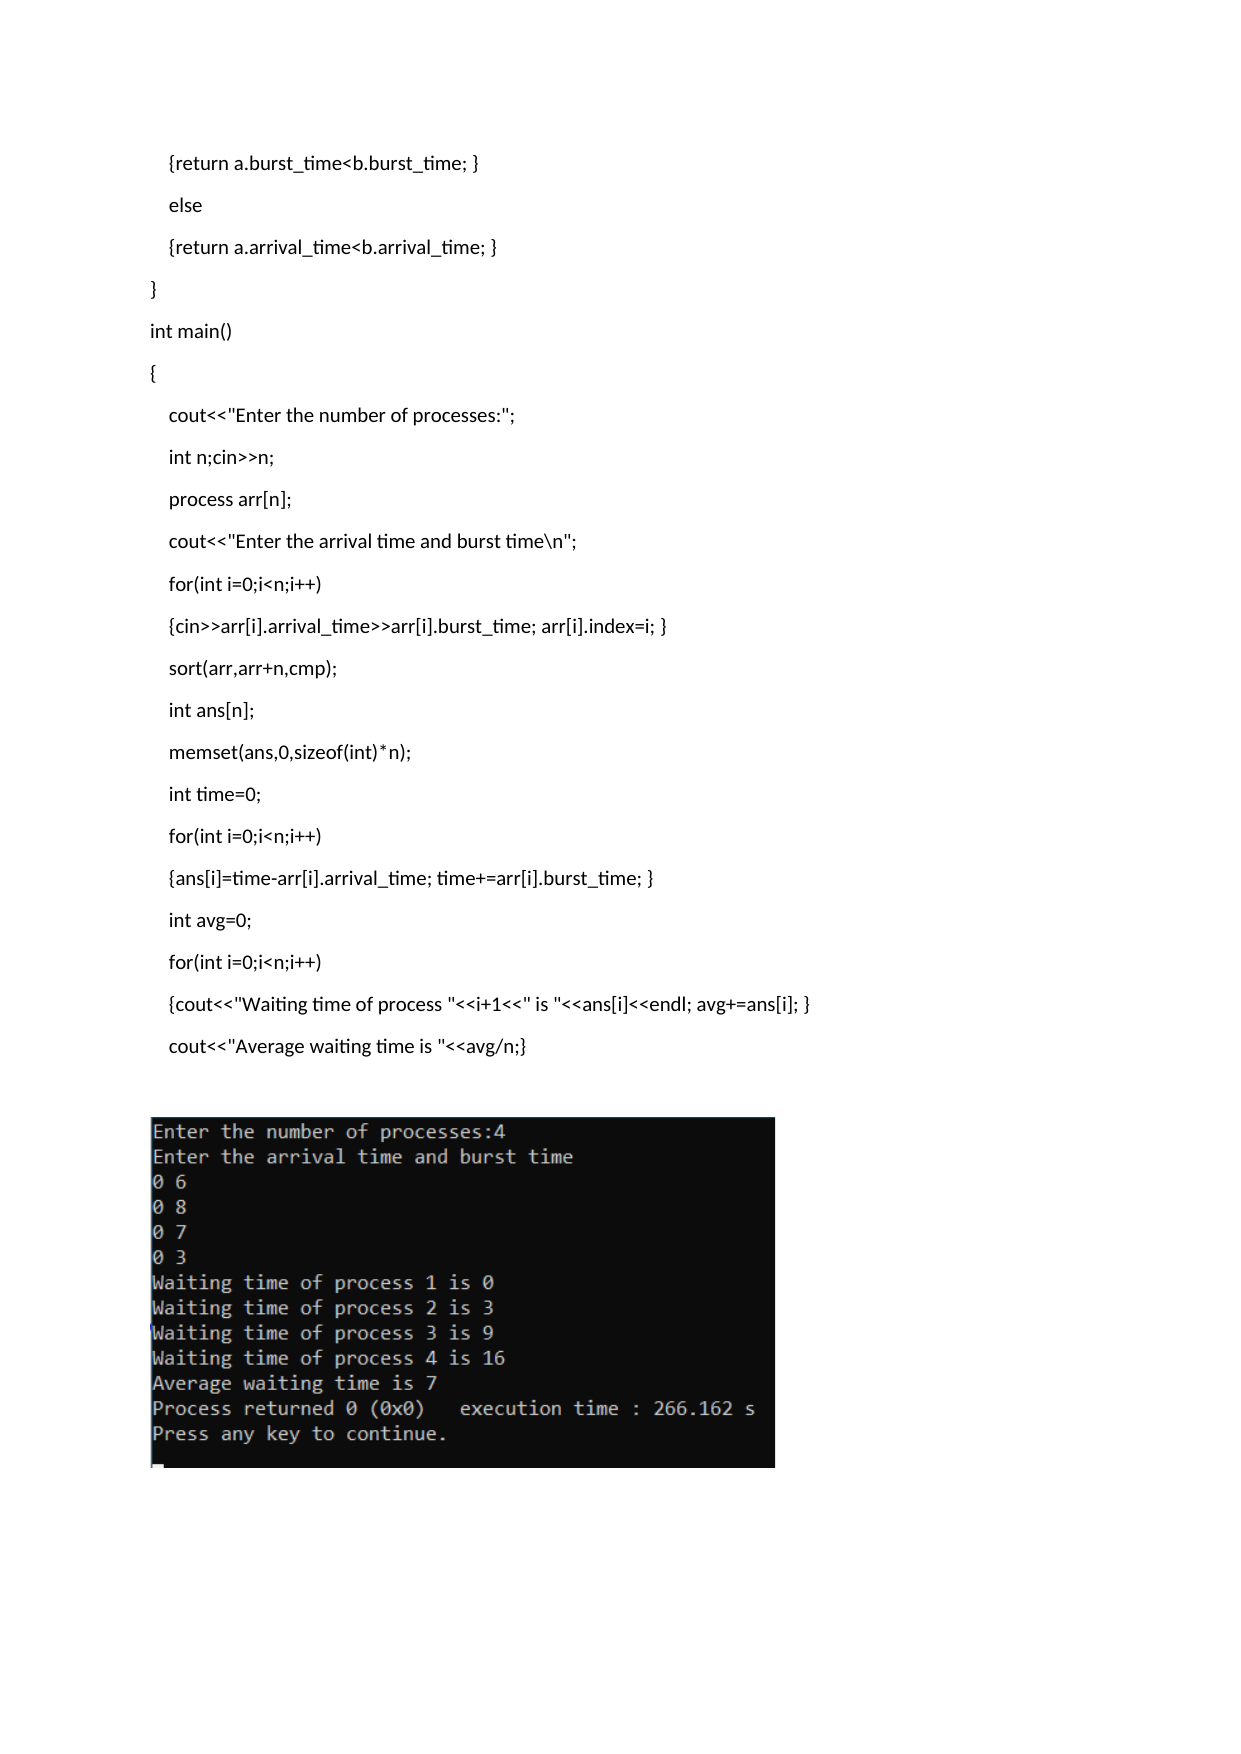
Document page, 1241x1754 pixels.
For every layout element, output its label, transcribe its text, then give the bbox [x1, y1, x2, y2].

text for(int i=0;i<n;i++) [150, 949, 1090, 975]
text int main() [150, 318, 1090, 344]
text int time=0; [150, 781, 1090, 807]
text for(int i=0;i<n;i++) [150, 571, 1090, 596]
text int avg=0; [150, 907, 1090, 933]
text cout<<"Enter the arrival time and burst time\n"; [150, 529, 1090, 554]
text cout<<"Average waiting time is "<<avg/n;} [150, 1034, 1090, 1059]
text int n;cin>>n; [150, 444, 1090, 470]
text {return a.arrival_time<b.arrival_time; } [150, 234, 1090, 259]
text {cin>>arr[i].arrival_time>>arr[i].burst_time; arr[i].index=i; } [150, 613, 1090, 638]
text process arr[n]; [150, 487, 1090, 512]
text sort(arr,arr+n,cmp); [150, 655, 1090, 680]
text cout<<"Enter the number of processes:"; [150, 402, 1090, 428]
text } [150, 276, 1090, 302]
text {cout<<"Waiting time of process "<<i+1<<" is "<<ans[i]<<endl; avg+=ans[i]; } [150, 992, 1090, 1017]
text {ans[i]=time-arr[i].arrival_time; time+=arr[i].burst_time; } [150, 865, 1090, 891]
text for(int i=0;i<n;i++) [150, 823, 1090, 849]
text int ans[n]; [150, 697, 1090, 722]
text else [150, 192, 1090, 217]
text { [150, 360, 1090, 386]
text memset(ans,0,sizeof(int)*n); [150, 739, 1090, 764]
text {return a.burst_time<b.burst_time; } [150, 150, 1090, 175]
picture [150, 1117, 775, 1468]
